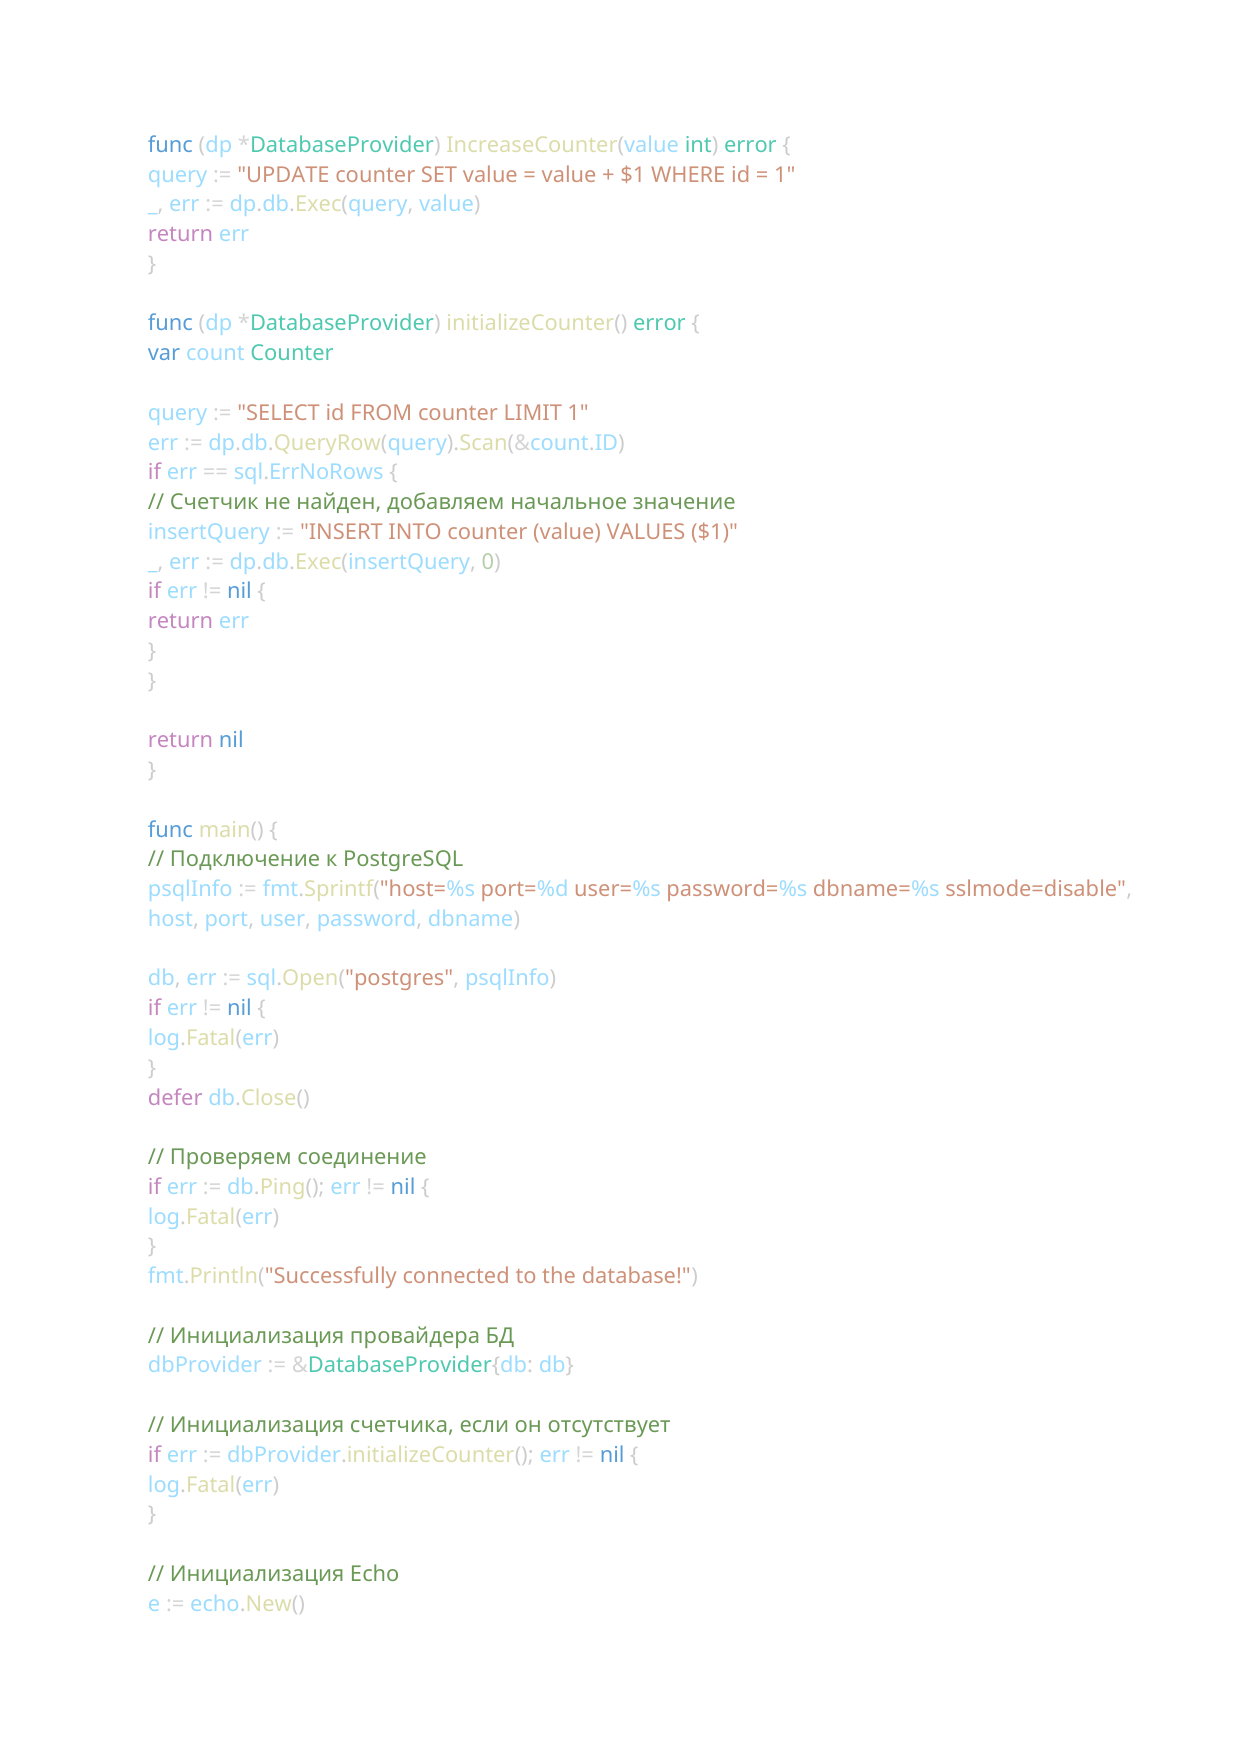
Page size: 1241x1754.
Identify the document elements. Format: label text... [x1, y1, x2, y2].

text } [148, 1230, 1181, 1260]
text // Подключение к PostgreSQL [148, 843, 1181, 873]
text // Инициализация провайдера БД [148, 1320, 1181, 1349]
text host, port, user, password, dbname) [148, 903, 1181, 933]
text if err != nil { [148, 575, 1181, 605]
text psqlInfo := fmt.Sprintf("host=%s port=%d user=%s password=%s dbname=%s sslmode=disable", [148, 873, 1181, 903]
text } [148, 1052, 1181, 1082]
text query := "UPDATE counter SET value = value + $1 WHERE id = 1" [148, 158, 1181, 188]
text func (dp *DatabaseProvider) initializeCounter() error { [148, 307, 1181, 337]
text } [148, 1498, 1181, 1528]
text if err != nil { [148, 992, 1181, 1022]
text func (dp *DatabaseProvider) IncreaseCounter(value int) error { [148, 129, 1181, 158]
text if err := dbProvider.initializeCounter(); err != nil { [148, 1439, 1181, 1468]
text log.Fatal(err) [148, 1468, 1181, 1498]
text _, err := dp.db.Exec(insertQuery, 0) [148, 546, 1181, 575]
text return nil [148, 724, 1181, 754]
text _, err := dp.db.Exec(query, value) [148, 188, 1181, 218]
text e := echo.New() [148, 1588, 1181, 1617]
text err := dp.db.QueryRow(query).Scan(&count.ID) [148, 426, 1181, 456]
text } [148, 248, 1181, 278]
text return err [148, 218, 1181, 248]
text // Инициализация Echo [148, 1558, 1181, 1588]
text dbProvider := &DatabaseProvider{db: db} [148, 1349, 1181, 1379]
text } [148, 754, 1181, 784]
text fmt.Println("Successfully connected to the database!") [148, 1260, 1181, 1290]
text // Инициализация счетчика, если он отсутствует [148, 1409, 1181, 1439]
text insertQuery := "INSERT INTO counter (value) VALUES ($1)" [148, 516, 1181, 546]
text log.Fatal(err) [148, 1022, 1181, 1052]
text query := "SELECT id FROM counter LIMIT 1" [148, 397, 1181, 426]
text if err := db.Ping(); err != nil { [148, 1171, 1181, 1201]
text log.Fatal(err) [148, 1201, 1181, 1230]
text return err [148, 605, 1181, 635]
text // Проверяем соединение [148, 1141, 1181, 1171]
text if err == sql.ErrNoRows { [148, 456, 1181, 486]
text func main() { [148, 813, 1181, 843]
text defer db.Close() [148, 1082, 1181, 1111]
text // Счетчик не найден, добавляем начальное значение [148, 486, 1181, 516]
text } [148, 635, 1181, 665]
text var count Counter [148, 337, 1181, 367]
text db, err := sql.Open("postgres", psqlInfo) [148, 962, 1181, 992]
text } [148, 665, 1181, 694]
